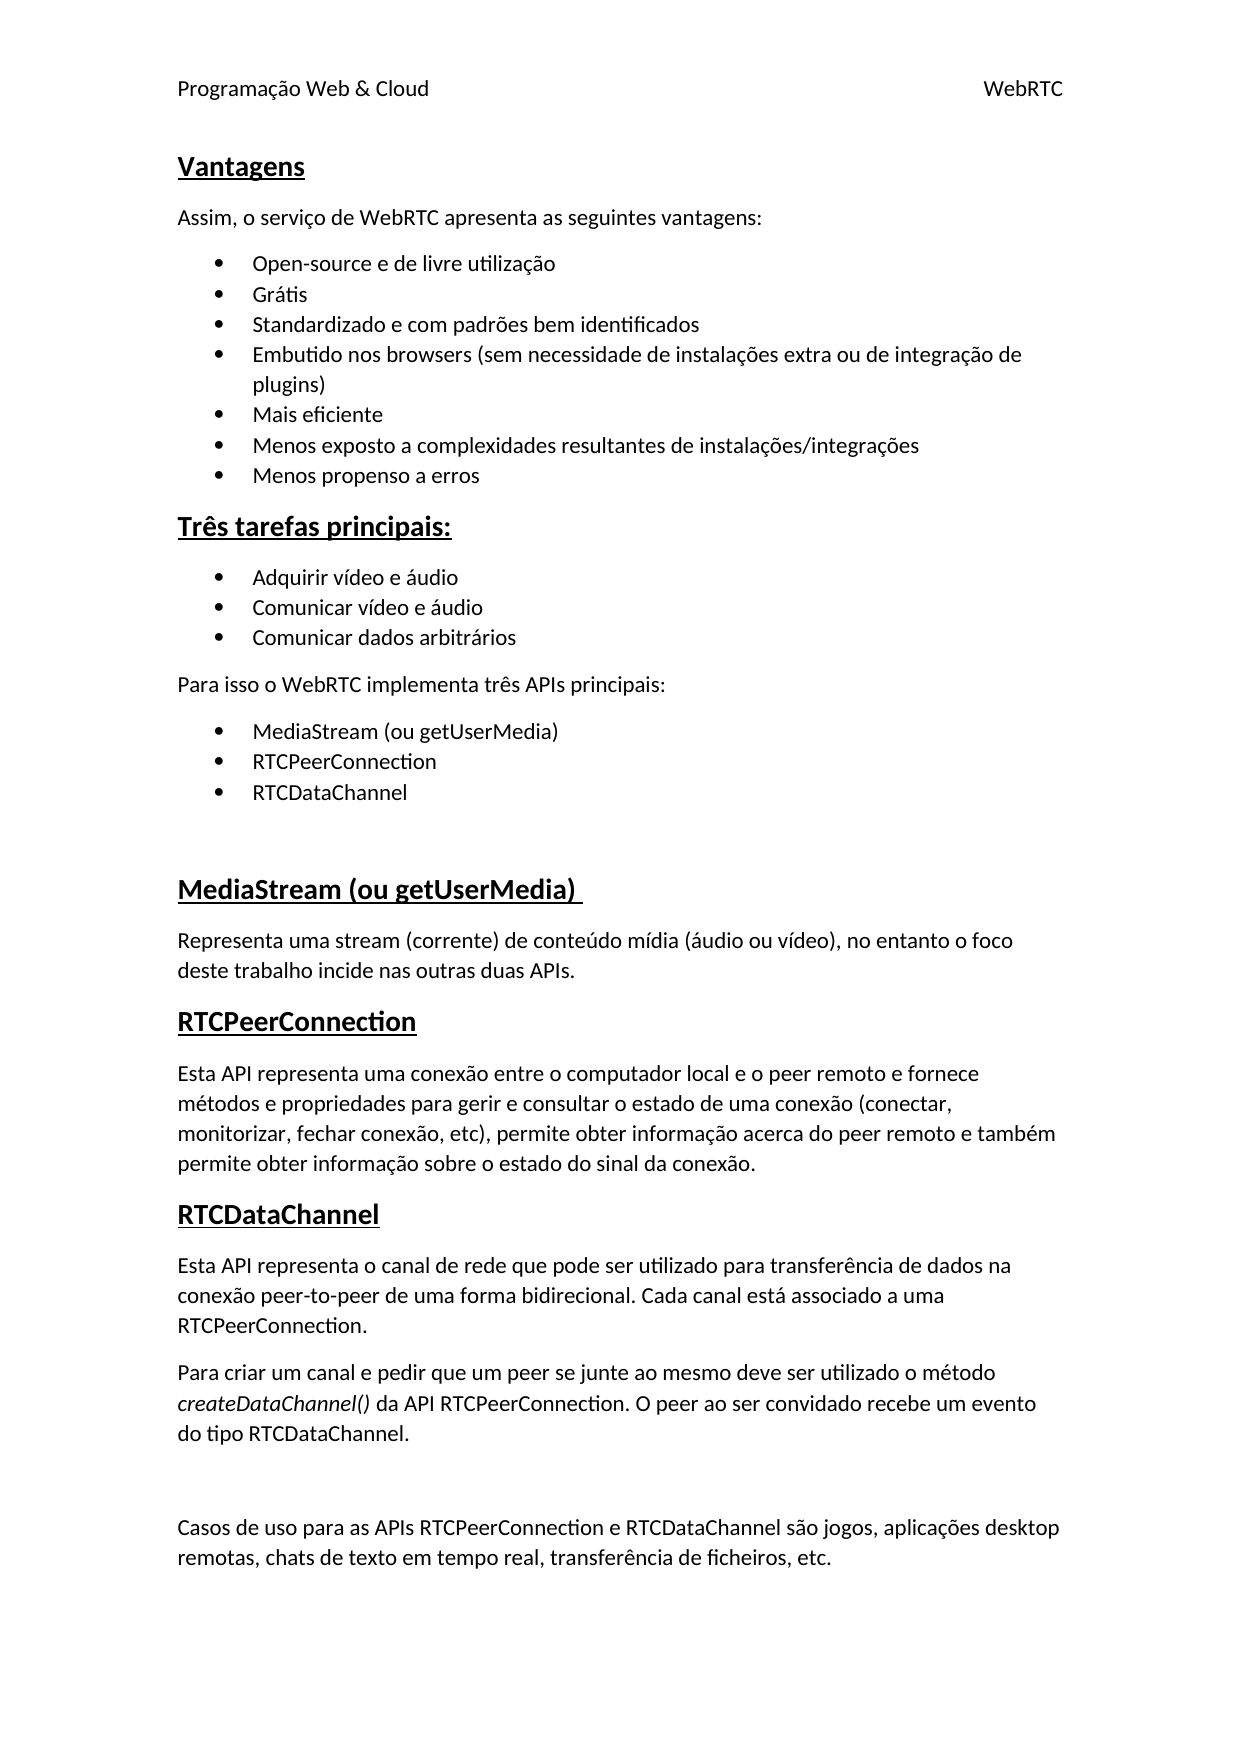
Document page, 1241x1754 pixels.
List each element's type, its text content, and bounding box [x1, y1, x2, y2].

text RTCPeerConnection [177, 1003, 1063, 1039]
list Menos propenso a erros [215, 461, 1063, 489]
list RTCDataChannel [215, 778, 1063, 806]
text Esta API representa o canal de rede que pode ser utilizado para transferência de dados na conexão peer-to-peer de uma forma bidirecional. Cada canal está associado a uma RTCPeerConnection. [177, 1251, 1063, 1340]
list Standardizado e com padrões bem identificados [215, 310, 1063, 338]
list MediaStream (ou getUserMedia) [215, 717, 1063, 745]
list Mais eficiente [215, 401, 1063, 429]
list Adquirir vídeo e áudio [215, 563, 1063, 591]
list Grátis [215, 280, 1063, 308]
text Para isso o WebRTC implementa três APIs principais: [177, 670, 1063, 698]
list Embutido nos browsers (sem necessidade de instalações extra ou de integração de plugins) [215, 340, 1063, 398]
text Assim, o serviço de WebRTC apresenta as seguintes vantagens: [177, 203, 1063, 231]
list Comunicar dados arbitrários [215, 623, 1063, 651]
text Vantagens [177, 148, 1063, 183]
list Comunicar vídeo e áudio [215, 593, 1063, 621]
text Representa uma stream (corrente) de conteúdo mídia (áudio ou vídeo), no entanto o foco deste trabalho incide nas outras duas APIs. [177, 926, 1063, 985]
text MediaStream (ou getUserMedia) [177, 871, 1063, 907]
list Open-source e de livre utilização [215, 249, 1063, 278]
text Casos de uso para as APIs RTCPeerConnection e RTCDataChannel são jogos, aplicações desktop remotas, chats de texto em tempo real, transferência de ficheiros, etc. [177, 1513, 1063, 1571]
text Para criar um canal e pedir que um peer se junte ao mesmo deve ser utilizado o método createDataChannel() da API RTCPeerConnection. O peer ao ser convidado recebe um evento do tipo RTCDataChannel. [177, 1358, 1063, 1447]
list Menos exposto a complexidades resultantes de instalações/integrações [215, 431, 1063, 459]
text Esta API representa uma conexão entre o computador local e o peer remoto e fornece métodos e propriedades para gerir e consultar o estado de uma conexão (conectar, monitorizar, fechar conexão, etc), permite obter informação acerca do peer remoto e também permite obter informação sobre o estado do sinal da conexão. [177, 1059, 1063, 1177]
list RTCPeerConnection [215, 747, 1063, 775]
text RTCDataChannel [177, 1196, 1063, 1232]
text Três tarefas principais: [177, 508, 1063, 543]
